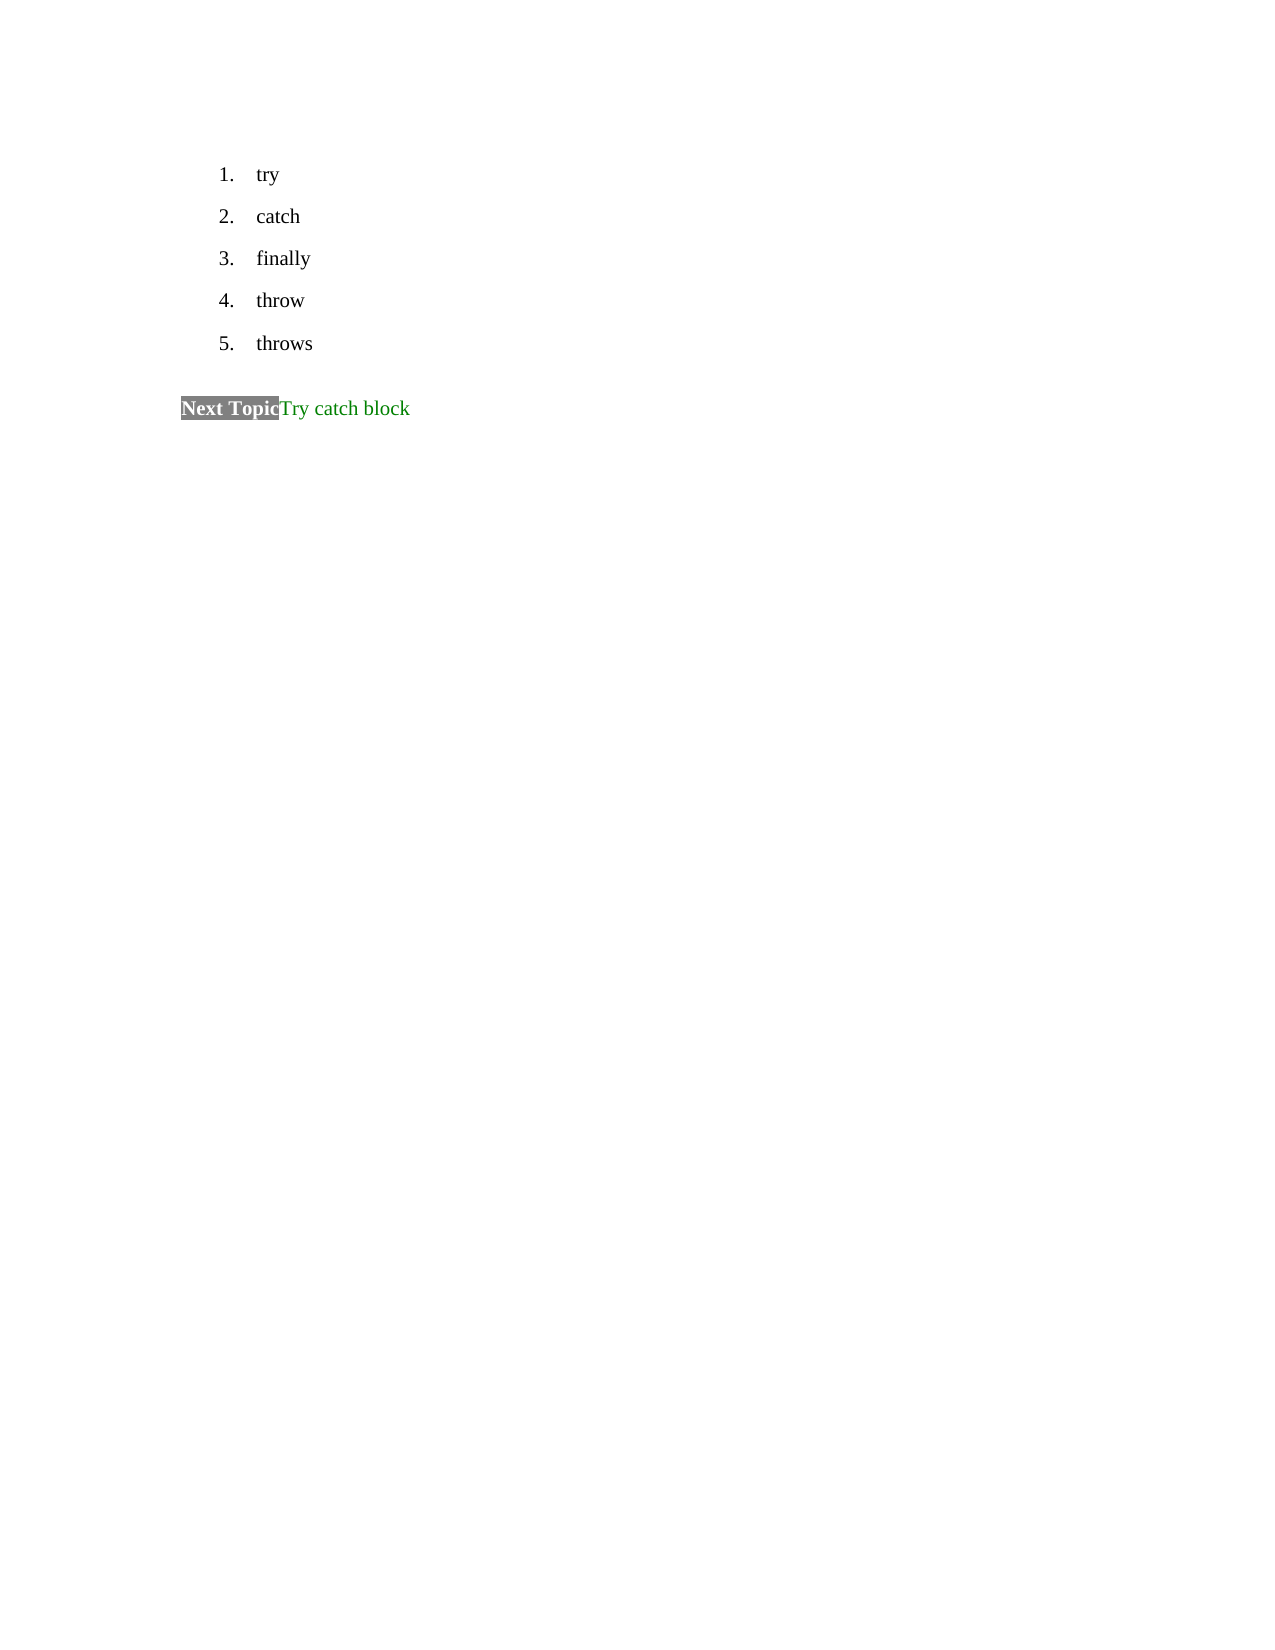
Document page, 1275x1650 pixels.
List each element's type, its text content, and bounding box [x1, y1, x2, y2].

list throws [219, 319, 1125, 355]
list throw [219, 277, 1125, 312]
list try [219, 150, 1125, 186]
list catch [219, 192, 1125, 228]
text Next TopicTry catch block [181, 384, 1125, 420]
list finally [219, 234, 1125, 270]
